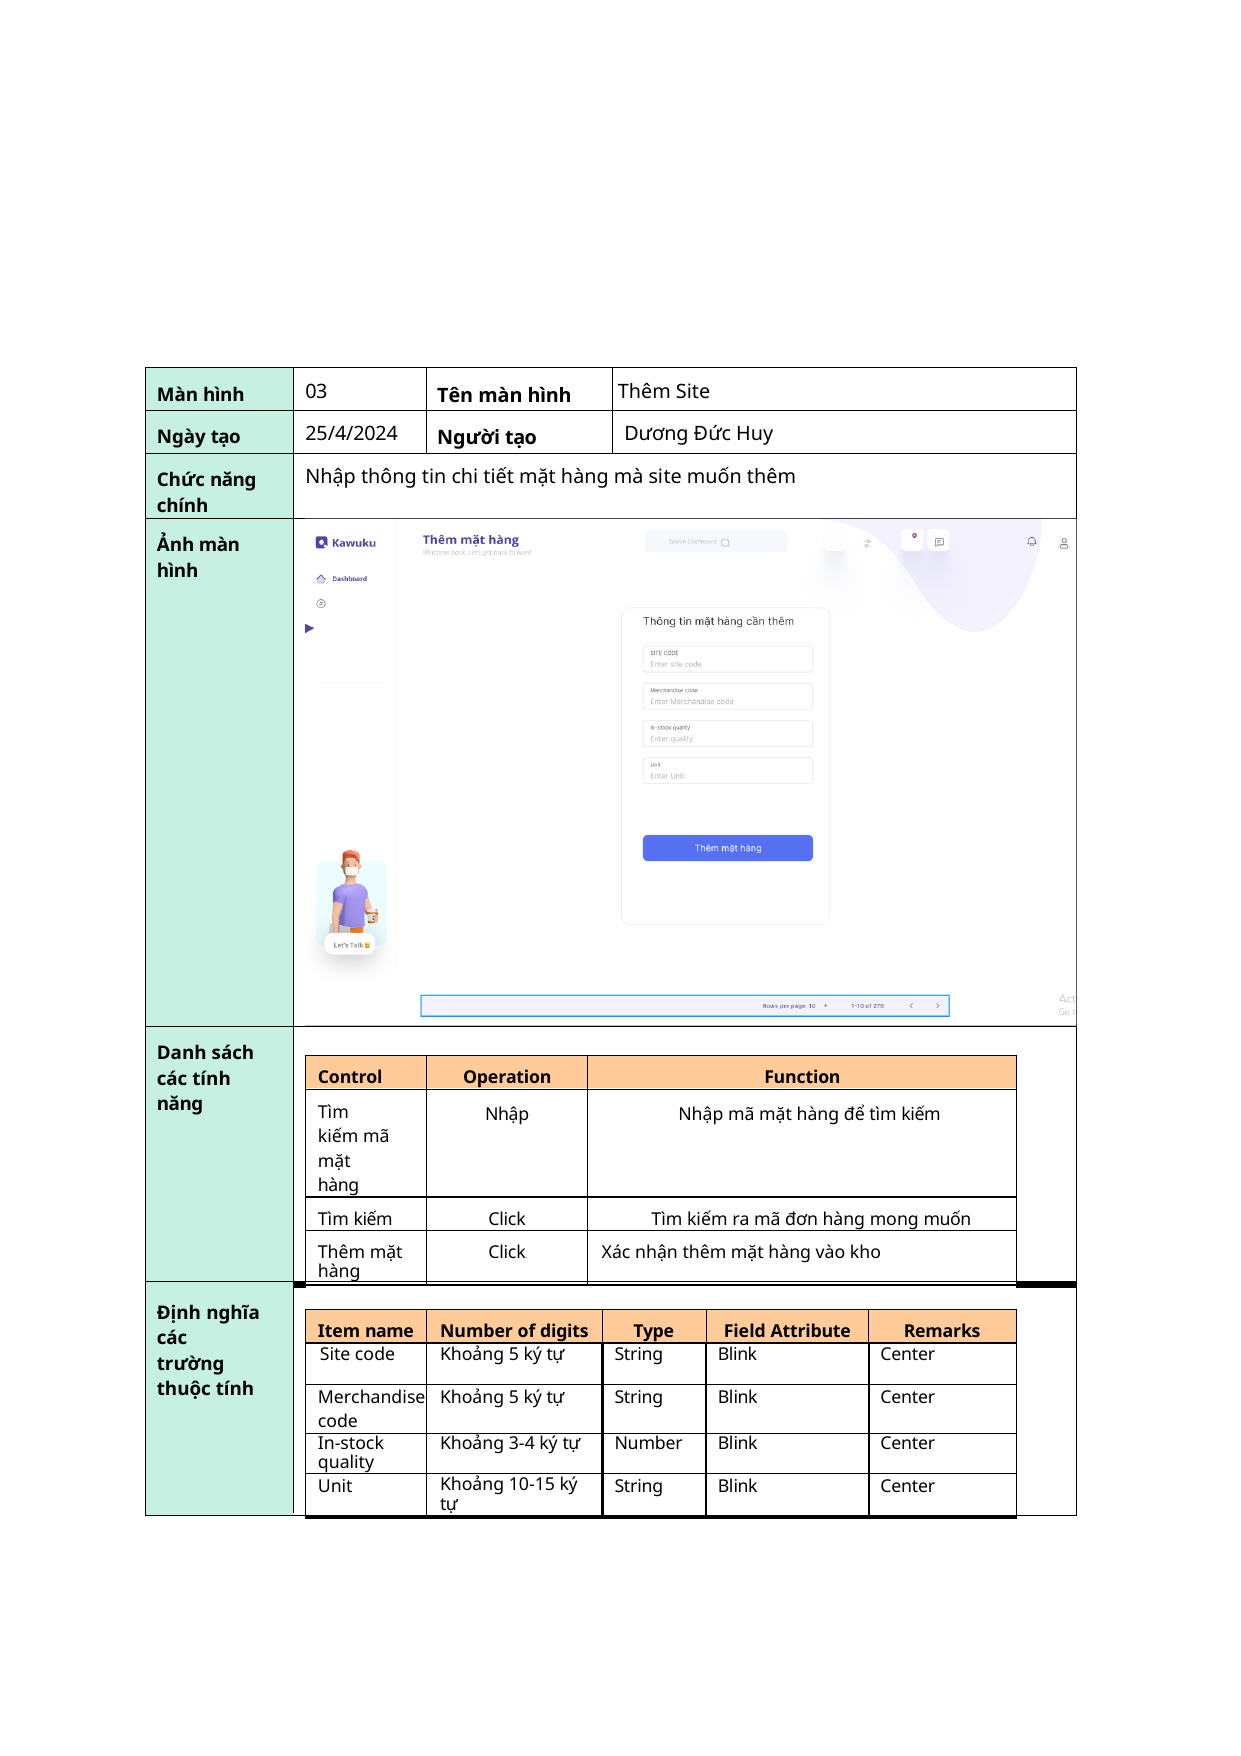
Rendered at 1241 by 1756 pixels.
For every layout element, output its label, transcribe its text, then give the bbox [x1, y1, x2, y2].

table_cell String [604, 1474, 705, 1515]
table_header Thêm Site [613, 368, 1076, 410]
table_cell Field Attribute [707, 1310, 868, 1342]
table_cell Khoảng 3-4 ký tự [427, 1434, 601, 1473]
table_cell [1017, 1055, 1076, 1281]
table_cell Number [604, 1434, 705, 1473]
table_cell Khoảng 10-15 ký tự [427, 1474, 601, 1515]
table_cell Click [427, 1198, 587, 1230]
table_cell In-stock quality [306, 1434, 426, 1473]
table_cell Number of digits [427, 1310, 602, 1342]
table_cell Function [588, 1056, 1016, 1088]
table_cell Khoảng 5 ký tự [427, 1344, 601, 1383]
table_cell [294, 519, 305, 1026]
table_cell Định nghĩa các trường thuộc tính [146, 1282, 293, 1515]
table_cell String [604, 1385, 705, 1433]
table_cell Ảnh màn hình [146, 519, 293, 1026]
table_cell Tìm kiếm [306, 1198, 426, 1230]
table_cell Blink [707, 1385, 868, 1433]
table_cell [1017, 1309, 1076, 1515]
table_cell Control [306, 1056, 426, 1088]
table_cell Dương Đức Huy [613, 411, 1076, 453]
table_cell Danh sách các tính năng [146, 1027, 293, 1281]
table_cell Merchandise code [306, 1385, 426, 1433]
table_cell Blink [707, 1434, 868, 1473]
picture [305, 518, 1077, 1026]
table_cell Xác nhận thêm mặt hàng vào kho [588, 1231, 1016, 1281]
table_cell Blink [707, 1474, 868, 1515]
table_cell [294, 1027, 1076, 1054]
table_cell Thêm mặt hàng [306, 1231, 426, 1281]
table_cell Tìm kiếm ra mã đơn hàng mong muốn [588, 1198, 1016, 1230]
table_cell Ngày tạo [146, 411, 293, 453]
table_cell [294, 1286, 1076, 1309]
table_cell Center [870, 1474, 1016, 1515]
table_header Tên màn hình [427, 368, 612, 410]
table_cell 25/4/2024 [294, 411, 426, 453]
table_cell Unit [306, 1474, 426, 1515]
table_cell Click [427, 1231, 587, 1281]
table_cell Chức năng chính [146, 454, 293, 518]
table_cell Tìm kiếm mã mặt hàng [306, 1090, 426, 1196]
table_cell Remarks [869, 1310, 1016, 1342]
table_cell Center [870, 1434, 1016, 1473]
table_cell Nhập thông tin chi tiết mặt hàng mà site muốn thêm [294, 454, 1076, 518]
table_cell Người tạo [427, 411, 612, 453]
table_cell [293, 1309, 305, 1515]
table_header 03 [294, 368, 426, 410]
table_cell Site code [306, 1344, 426, 1383]
table_cell String [604, 1344, 705, 1383]
table_cell [294, 1055, 305, 1281]
table_cell Center [870, 1385, 1016, 1433]
table_cell Nhập [427, 1090, 587, 1196]
table_cell Center [870, 1344, 1016, 1383]
table_cell Blink [707, 1344, 868, 1383]
table_cell Operation [427, 1056, 587, 1088]
table_cell Type [603, 1310, 706, 1342]
table_cell Item name [306, 1310, 426, 1342]
table_cell Khoảng 5 ký tự [427, 1385, 601, 1433]
table_cell Nhập mã mặt hàng để tìm kiếm [588, 1090, 1016, 1196]
table_header Màn hình [146, 368, 293, 410]
